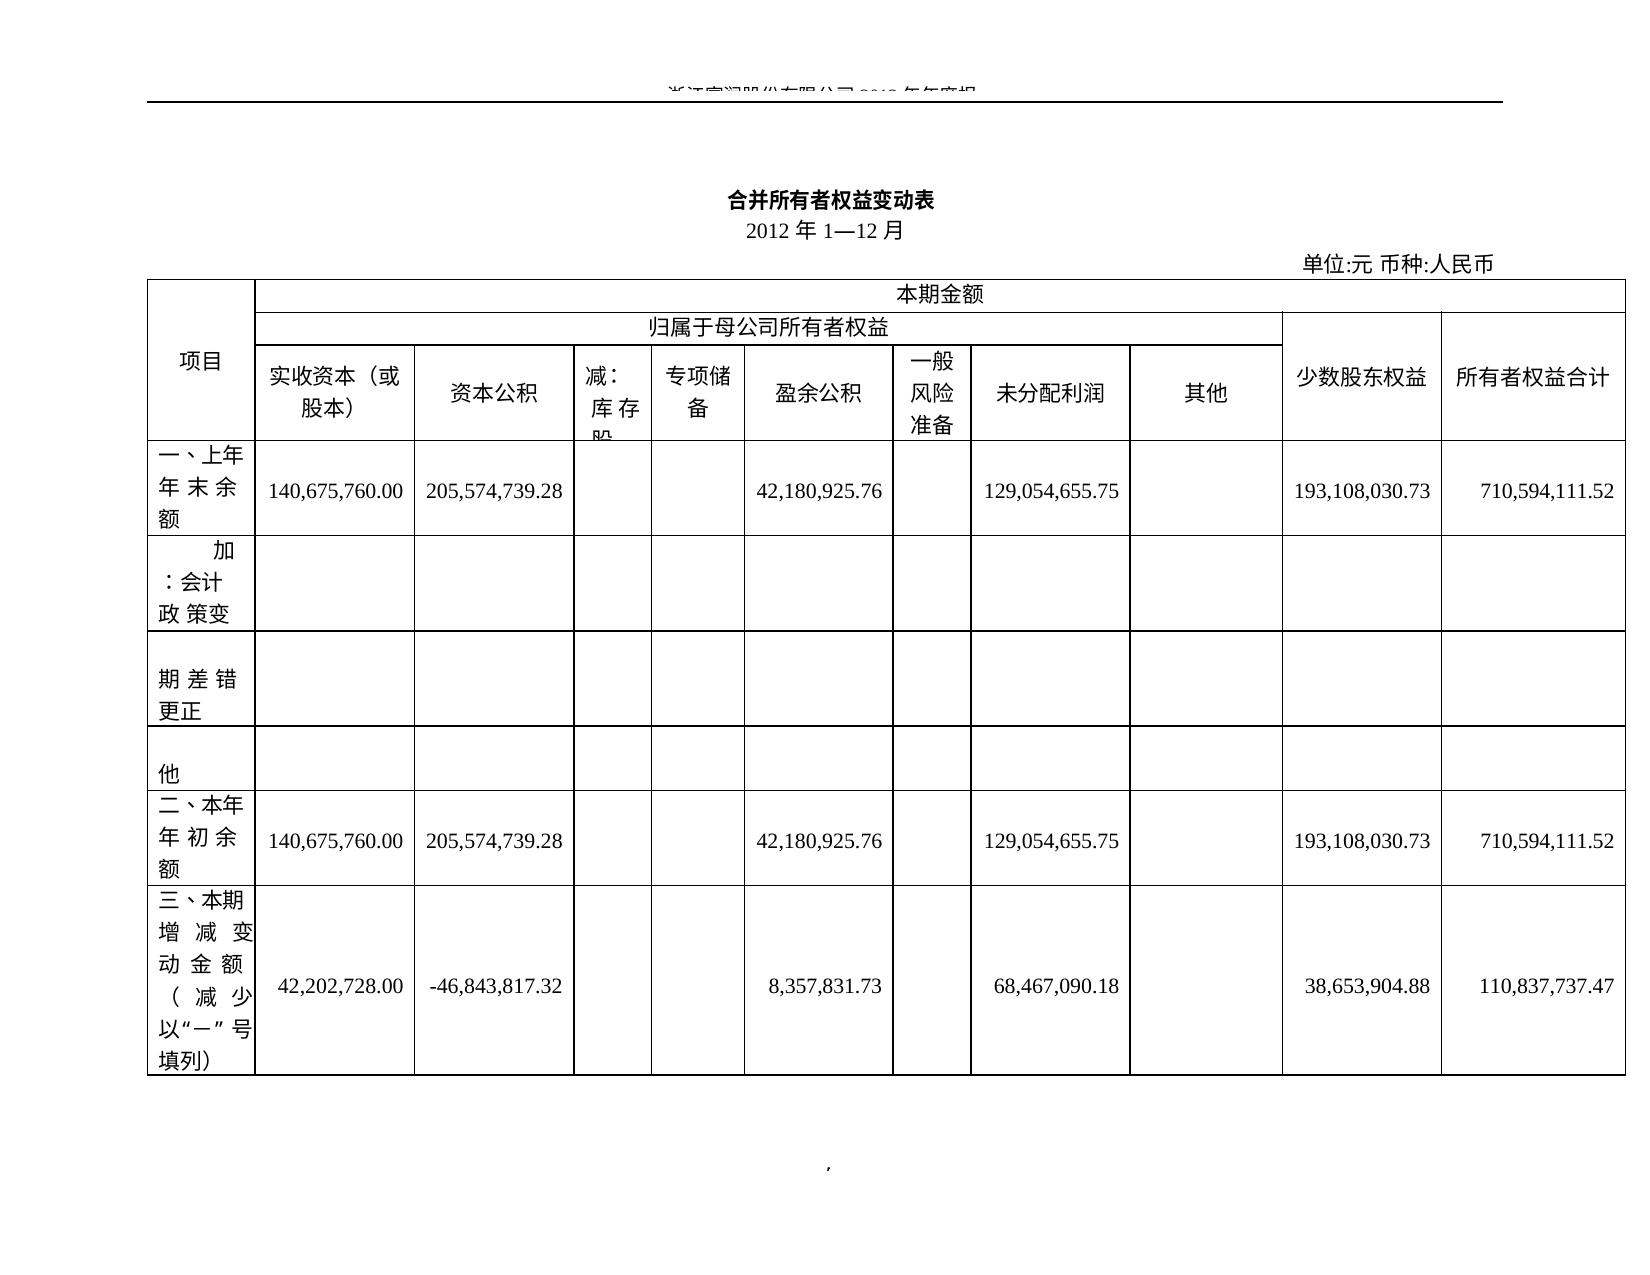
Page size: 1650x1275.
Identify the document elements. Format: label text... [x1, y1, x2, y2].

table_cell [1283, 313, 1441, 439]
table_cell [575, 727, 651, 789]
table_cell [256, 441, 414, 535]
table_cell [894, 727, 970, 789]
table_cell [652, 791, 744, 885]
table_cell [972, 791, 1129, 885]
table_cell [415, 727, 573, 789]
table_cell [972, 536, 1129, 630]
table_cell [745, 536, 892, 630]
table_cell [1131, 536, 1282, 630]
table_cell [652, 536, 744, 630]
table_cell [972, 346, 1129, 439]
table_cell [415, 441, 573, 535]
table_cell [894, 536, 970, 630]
text 单位:元 币种:人民币 [1302, 249, 1639, 278]
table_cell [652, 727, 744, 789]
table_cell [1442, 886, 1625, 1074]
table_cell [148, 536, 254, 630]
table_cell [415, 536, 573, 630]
subtitle 合并所有者权益变动表 [135, 186, 935, 214]
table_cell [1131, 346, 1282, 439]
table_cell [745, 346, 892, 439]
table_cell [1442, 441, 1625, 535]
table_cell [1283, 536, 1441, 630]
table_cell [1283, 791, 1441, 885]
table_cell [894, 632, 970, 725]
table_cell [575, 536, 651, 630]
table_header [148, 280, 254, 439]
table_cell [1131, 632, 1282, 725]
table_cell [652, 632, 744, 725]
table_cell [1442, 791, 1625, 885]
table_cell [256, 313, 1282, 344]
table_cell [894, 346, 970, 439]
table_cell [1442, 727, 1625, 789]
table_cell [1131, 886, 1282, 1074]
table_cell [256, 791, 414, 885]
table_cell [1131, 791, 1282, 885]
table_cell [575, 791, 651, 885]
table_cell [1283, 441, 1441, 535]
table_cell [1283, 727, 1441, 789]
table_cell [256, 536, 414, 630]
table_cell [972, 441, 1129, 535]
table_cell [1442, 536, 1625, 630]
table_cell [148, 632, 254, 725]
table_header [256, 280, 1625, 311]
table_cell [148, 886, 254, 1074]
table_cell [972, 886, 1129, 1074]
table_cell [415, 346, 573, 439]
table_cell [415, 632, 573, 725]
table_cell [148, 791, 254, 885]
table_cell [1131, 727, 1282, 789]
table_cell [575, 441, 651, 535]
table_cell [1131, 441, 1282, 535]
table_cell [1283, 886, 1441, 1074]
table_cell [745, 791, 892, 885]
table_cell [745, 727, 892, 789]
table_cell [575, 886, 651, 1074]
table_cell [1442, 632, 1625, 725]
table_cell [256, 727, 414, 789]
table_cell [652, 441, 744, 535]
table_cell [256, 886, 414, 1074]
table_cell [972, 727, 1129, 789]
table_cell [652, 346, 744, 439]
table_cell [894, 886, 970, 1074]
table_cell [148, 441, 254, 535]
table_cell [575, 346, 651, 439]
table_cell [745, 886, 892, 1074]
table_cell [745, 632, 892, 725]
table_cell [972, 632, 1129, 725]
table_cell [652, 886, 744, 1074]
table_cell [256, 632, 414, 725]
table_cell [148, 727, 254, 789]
text 2012 年 1—12 月 [135, 214, 905, 244]
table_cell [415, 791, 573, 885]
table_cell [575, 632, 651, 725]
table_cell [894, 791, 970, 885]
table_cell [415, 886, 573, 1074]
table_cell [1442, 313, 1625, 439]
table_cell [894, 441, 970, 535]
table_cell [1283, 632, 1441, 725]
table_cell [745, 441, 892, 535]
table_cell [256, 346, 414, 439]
